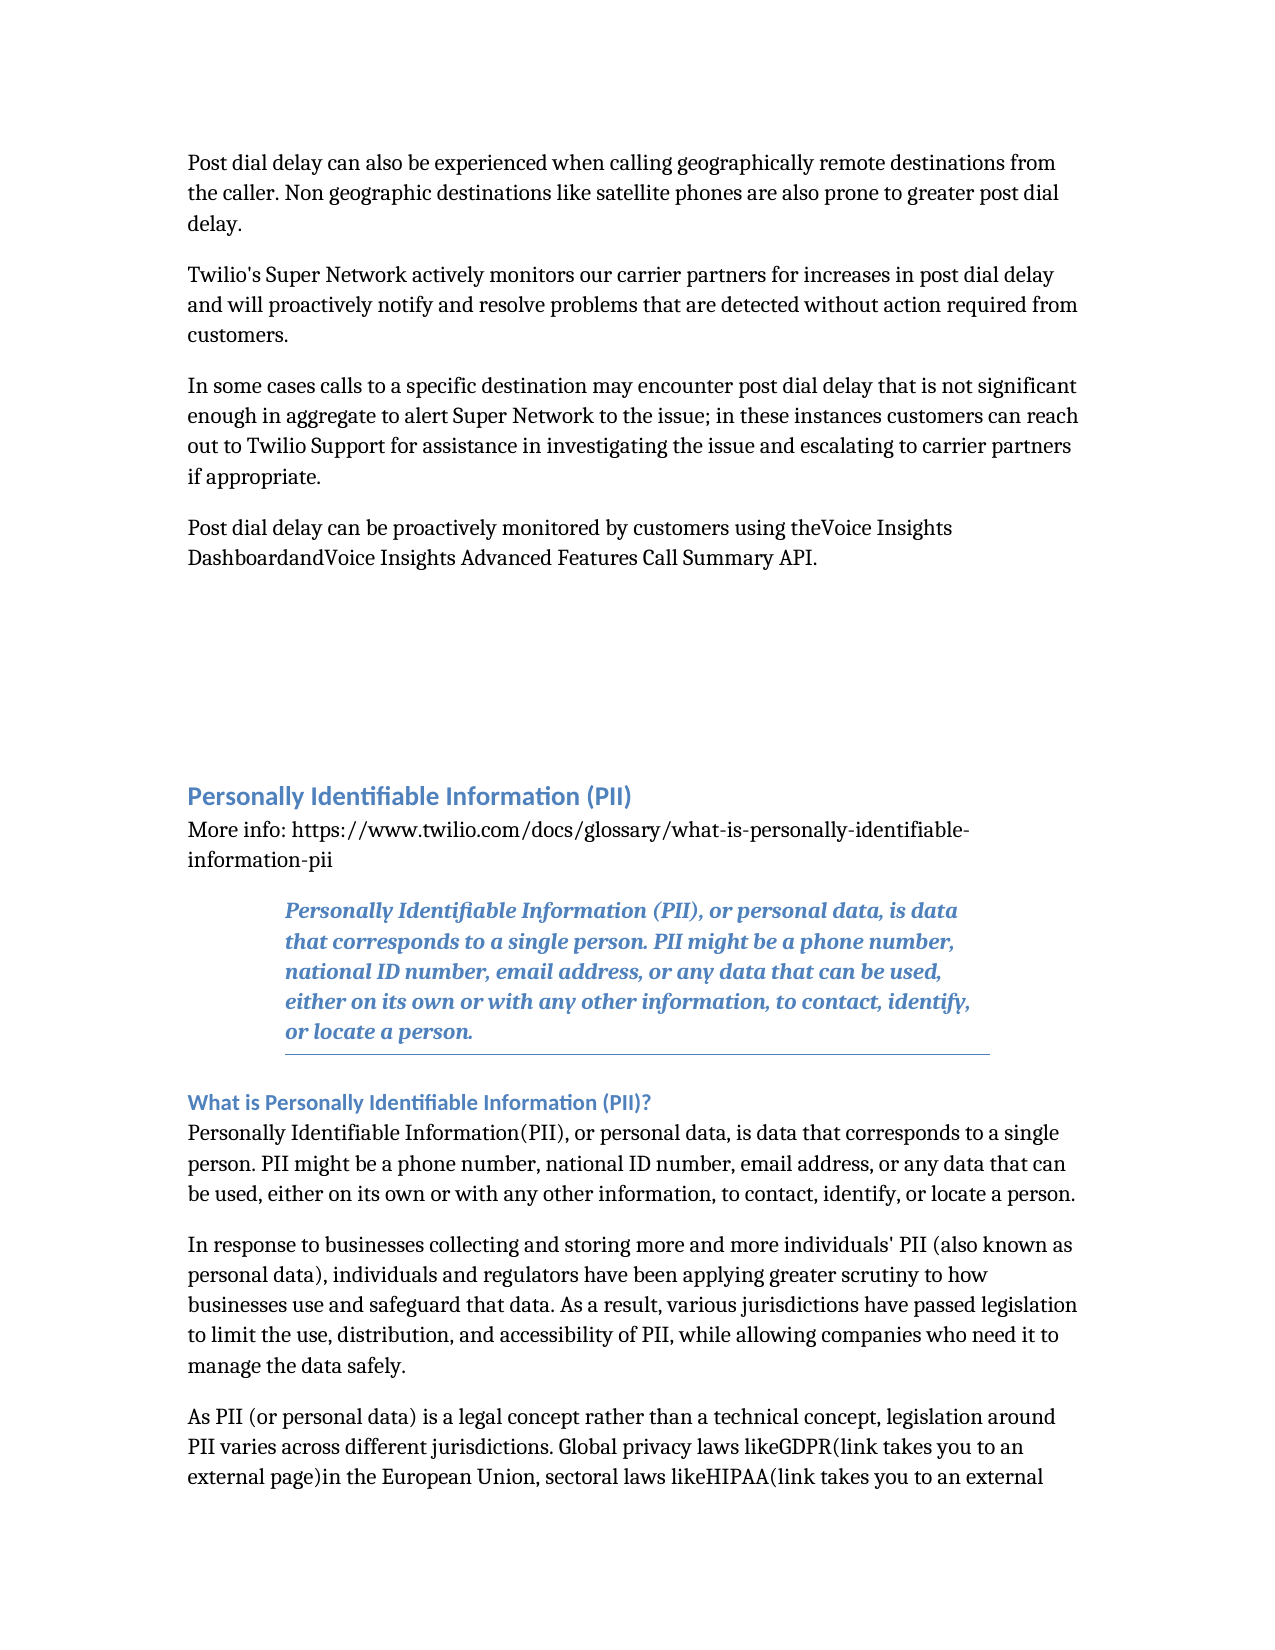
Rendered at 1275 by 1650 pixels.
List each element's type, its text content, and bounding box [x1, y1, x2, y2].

text In response to businesses collecting and storing more and more individuals' PII (also known as personal data), individuals and regulators have been applying greater scrutiny to how businesses use and safeguard that data. As a result, various jurisdictions have passed legislation to limit the use, distribution, and accessibility of PII, while allowing companies who need it to manage the data safely. [187, 1232, 1087, 1379]
text Post dial delay can also be experienced when calling geographically remote destinations from the caller. Non geographic destinations like satellite phones are also prone to greater post dial delay. [187, 150, 1087, 237]
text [187, 1403, 1087, 1490]
text Personally Identifiable Information(PII), or personal data, is data that corresponds to a single person. PII might be a phone number, national ID number, email address, or any data that can be used, either on its own or with any other information, to contact, identify, or locate a person. [187, 1120, 1087, 1207]
text Twilio's Super Network actively monitors our carrier partners for increases in post dial delay and will proactively notify and resolve problems that are detected without action required from customers. [187, 261, 1087, 348]
subtitle What is Personally Identifiable Information (PII)? [187, 1088, 1087, 1116]
text In some cases calls to a specific destination may encounter post dial delay that is not significant enough in aggregate to alert Super Network to the issue; in these instances customers can reach out to Twilio Support for assistance in investigating the issue and escalating to carrier partners if appropriate. [187, 373, 1087, 490]
subtitle Personally Identifiable Information (PII) [187, 779, 1087, 812]
text Post dial delay can be proactively monitored by customers using theVoice Insights DashboardandVoice Insights Advanced Features Call Summary API. [187, 514, 1087, 571]
text More info: https://www.twilio.com/docs/glossary/what-is-personally-identifiable-information-pii [187, 817, 1087, 874]
text Personally Identifiable Information (PII), or personal data, is data that corresponds to a single person. PII might be a phone number, national ID number, email address, or any data that can be used, either on its own or with any other information, to contact, identify, or locate a person. [285, 898, 990, 1054]
